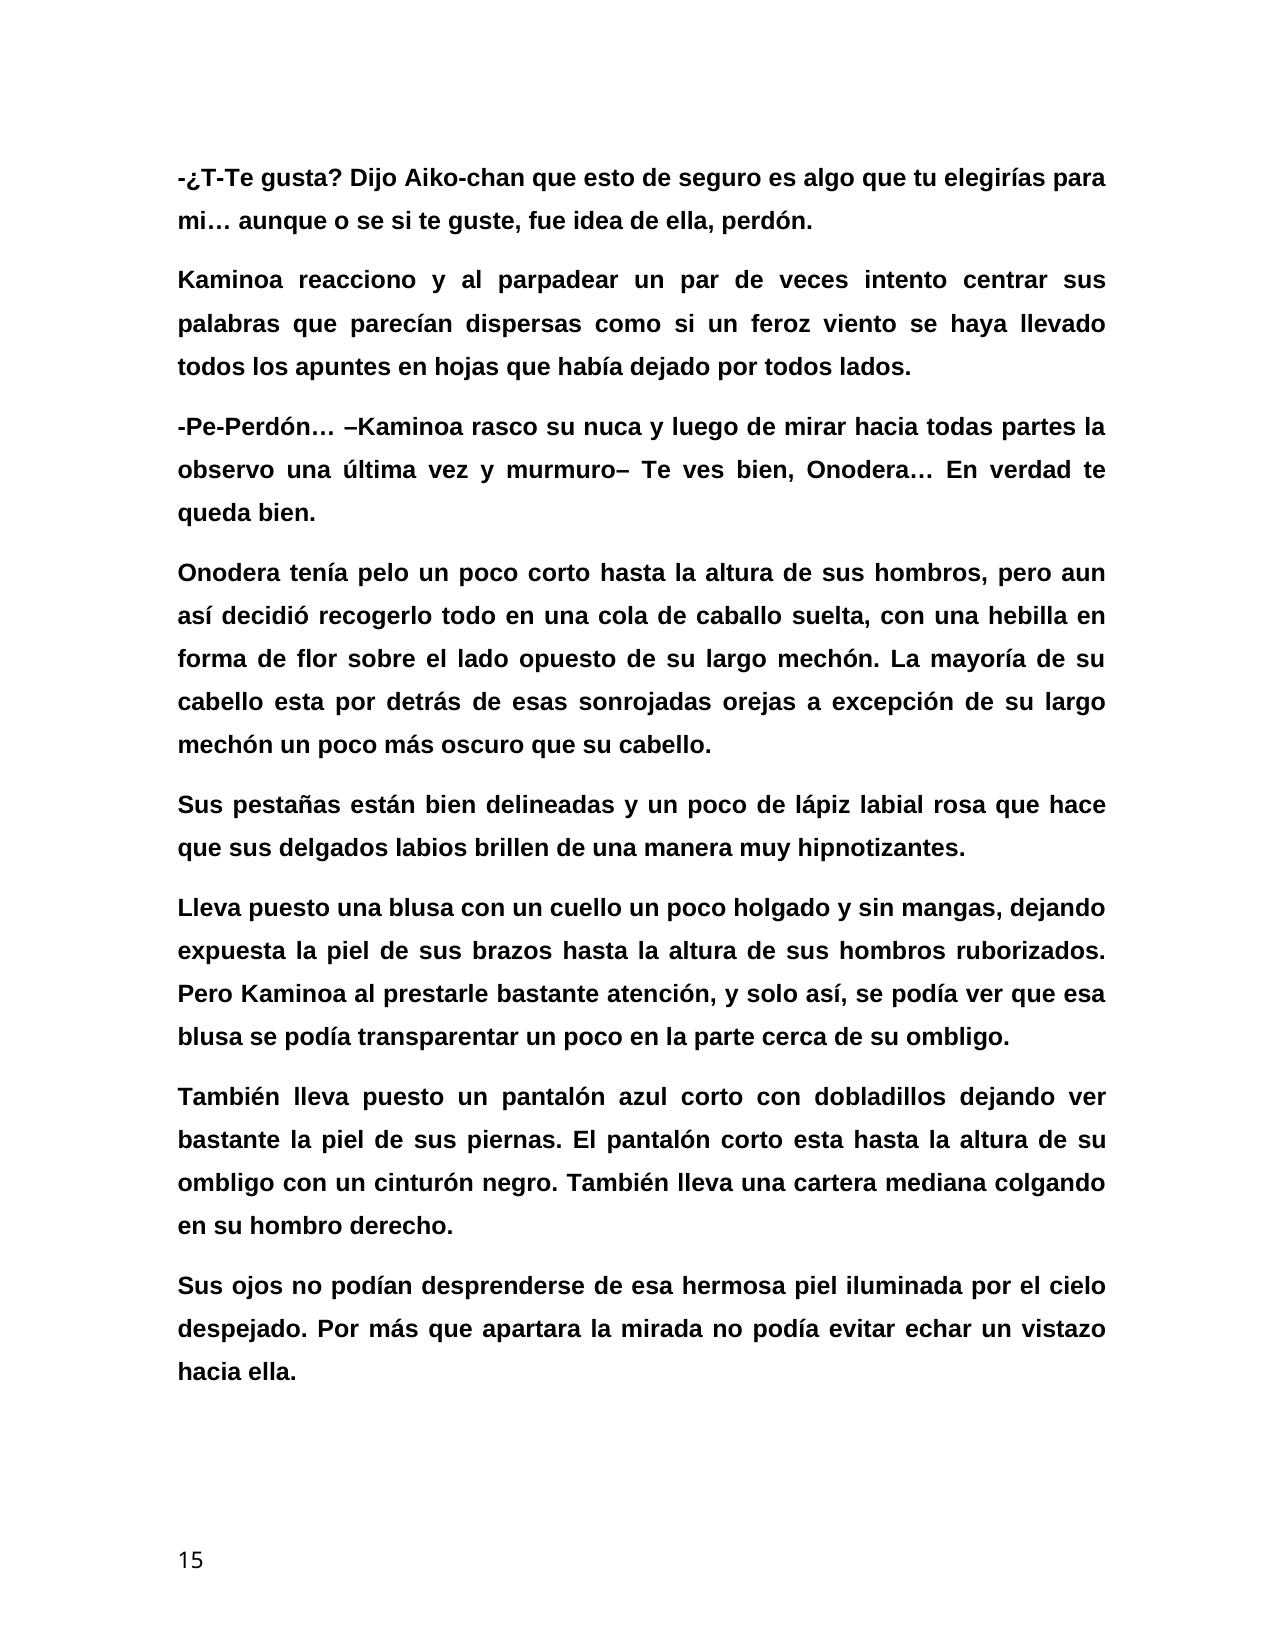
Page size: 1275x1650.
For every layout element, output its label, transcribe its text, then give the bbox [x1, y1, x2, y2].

text -¿T-Te gusta? Dijo Aiko-chan que esto de seguro es algo que tu elegirías para mi… aunque o se si te guste, fue idea de ella, perdón. [177, 162, 1107, 234]
text Onodera tenía pelo un poco corto hasta la altura de sus hombros, pero aun así decidió recogerlo todo en una cola de caballo suelta, con una hebilla en forma de flor sobre el lado opuesto de su largo mechón. La mayoría de su cabello esta por detrás de esas sonrojadas orejas a excepción de su largo mechón un poco más oscuro que su cabello. [177, 557, 1107, 759]
text Kaminoa reacciono y al parpadear un par de veces intento centrar sus palabras que parecían dispersas como si un feroz viento se haya llevado todos los apuntes en hojas que había dejado por todos lados. [177, 265, 1107, 380]
text -Pe-Perdón… –Kaminoa rasco su nuca y luego de mirar hacia todas partes la observo una última vez y murmuro– Te ves bien, Onodera… En verdad te queda bien. [177, 411, 1107, 526]
text Sus pestañas están bien delineadas y un poco de lápiz labial rosa que hace que sus delgados labios brillen de una manera muy hipnotizantes. [177, 790, 1107, 862]
text Lleva puesto una blusa con un cuello un poco holgado y sin mangas, dejando expuesta la piel de sus brazos hasta la altura de sus hombros ruborizados. Pero Kaminoa al prestarle bastante atención, y solo así, se podía ver que esa blusa se podía transparentar un poco en la parte cerca de su ombligo. [177, 893, 1107, 1051]
